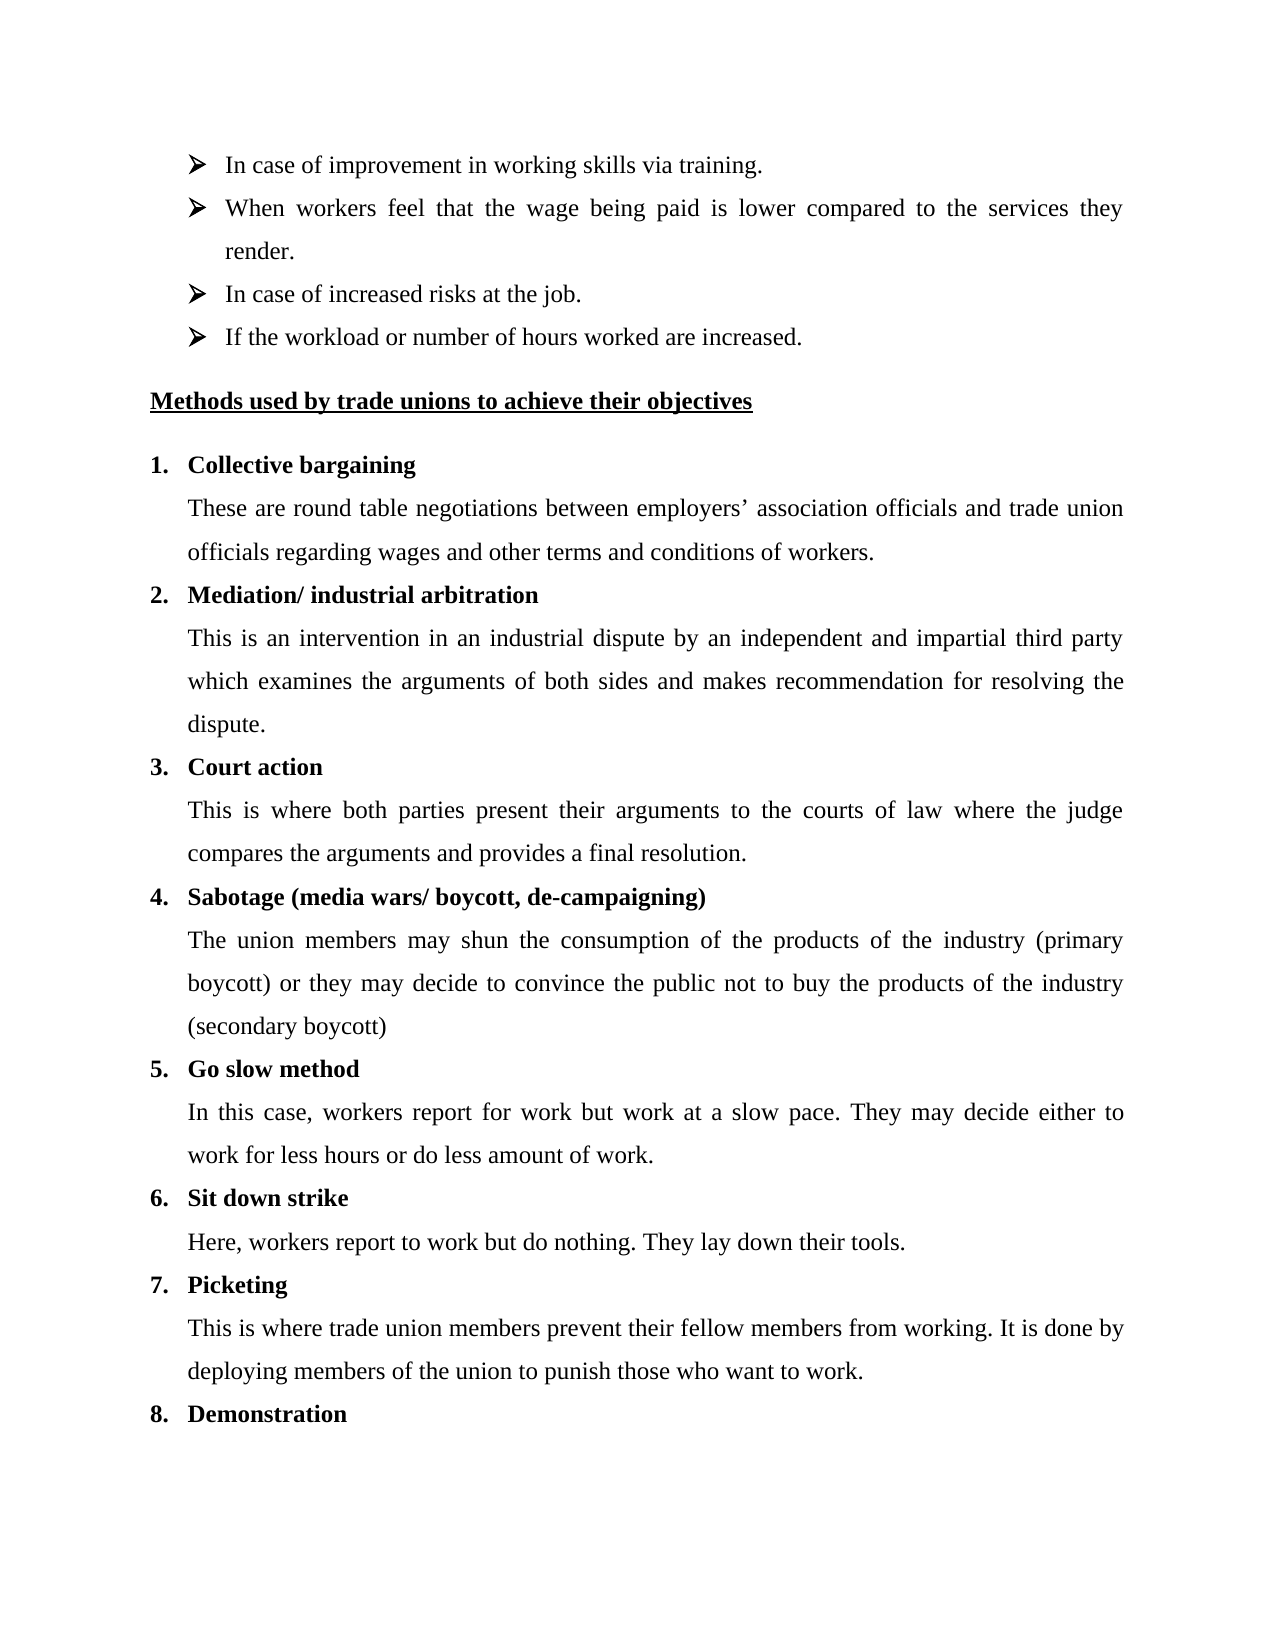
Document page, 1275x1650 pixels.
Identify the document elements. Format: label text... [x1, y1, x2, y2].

list When workers feel that the wage being paid is lower compared to the services they render. [187, 193, 1125, 265]
list This is where both parties present their arguments to the courts of law where the judge compares the arguments and provides a final resolution. [187, 795, 1125, 867]
list Sit down strike [150, 1183, 1125, 1212]
list Picketing [150, 1270, 1125, 1298]
list Sabotage (media wars/ boycott, de-campaigning) [150, 882, 1125, 910]
list Court action [150, 752, 1125, 781]
list These are round table negotiations between employers’ association officials and trade union officials regarding wages and other terms and conditions of workers. [187, 493, 1125, 565]
list The union members may shun the consumption of the products of the industry (primary boycott) or they may decide to convince the public not to buy the products of the industry (secondary boycott) [187, 925, 1125, 1040]
list Collective bargaining [150, 450, 1125, 479]
list In case of increased risks at the job. [187, 279, 1125, 308]
list Mediation/ industrial arbitration [150, 580, 1125, 608]
list In this case, workers report for work but work at a slow pace. They may decide either to work for less hours or do less amount of work. [187, 1097, 1125, 1169]
list If the workload or number of hours worked are increased. [187, 322, 1125, 351]
list Demonstration [150, 1399, 1125, 1428]
list Here, workers report to work but do nothing. They lay down their tools. [187, 1227, 1125, 1255]
list Go slow method [150, 1054, 1125, 1083]
list This is where trade union members prevent their fellow members from working. It is done by deploying members of the union to punish those who want to work. [187, 1313, 1125, 1385]
list In case of improvement in working skills via training. [187, 150, 1125, 179]
list This is an intervention in an industrial dispute by an independent and impartial third party which examines the arguments of both sides and makes recommendation for resolving the dispute. [187, 623, 1125, 738]
text Methods used by trade unions to achieve their objectives [150, 386, 1125, 415]
